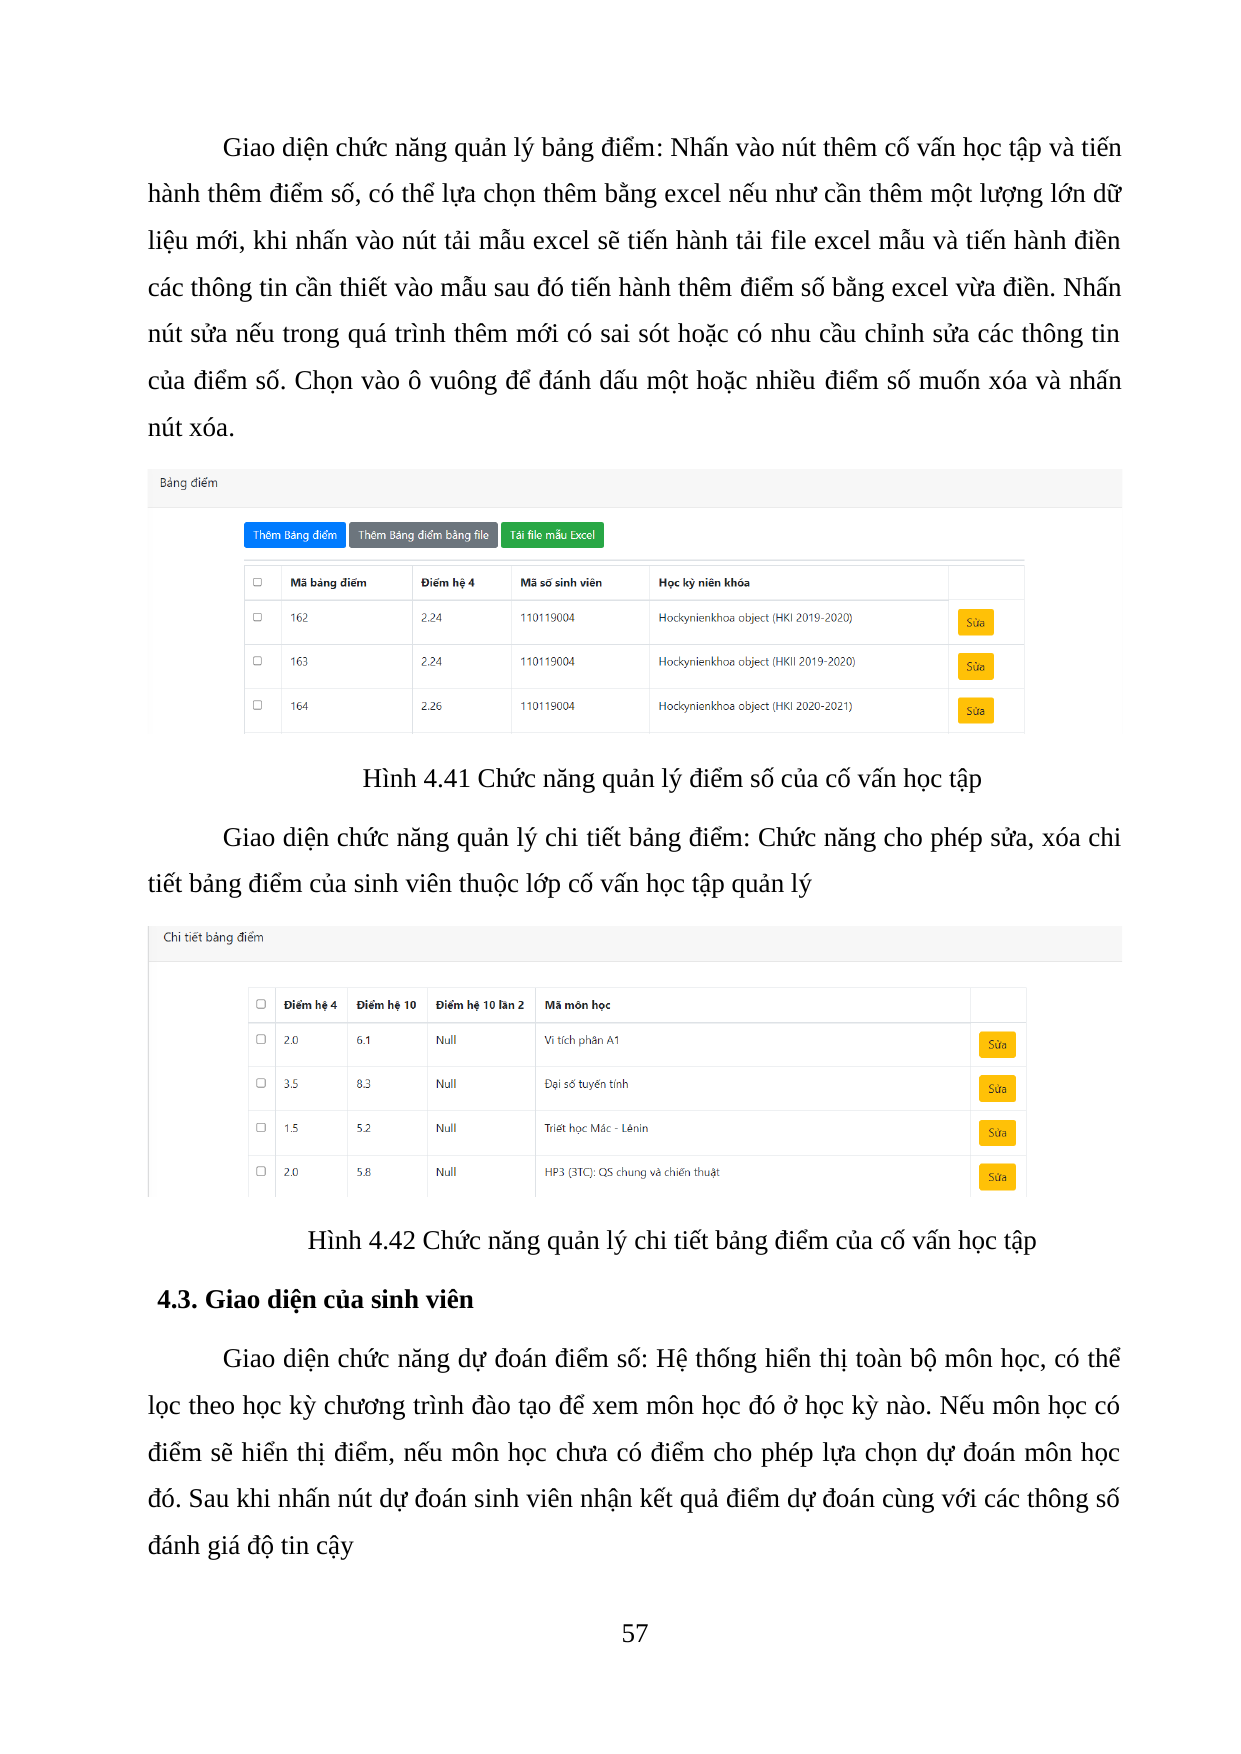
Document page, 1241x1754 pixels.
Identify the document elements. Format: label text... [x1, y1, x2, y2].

text Giao diện chức năng dự đoán điểm số: Hệ thống hiển thị toàn bộ môn học, có thể lọc theo học kỳ chương trình đào tạo để xem môn học đó ở học kỳ nào. Nếu môn học có điểm sẽ hiển thị điểm, nếu môn học chưa có điểm cho phép lựa chọn dự đoán môn học đó. Sau khi nhấn nút dự đoán sinh viên nhận kết quả điểm dự đoán cùng với các thông số đánh giá độ tin cậy [148, 1343, 1122, 1560]
subtitle Giao diện của sinh viên [157, 1283, 1122, 1314]
picture [147, 926, 1123, 1197]
picture [147, 469, 1123, 734]
text Giao diện chức năng quản lý bảng điểm: Nhấn vào nút thêm cố vấn học tập và tiến hành thêm điểm số, có thể lựa chọn thêm bằng excel nếu như cần thêm một lượng lớn dữ liệu mới, khi nhấn vào nút tải mẫu excel sẽ tiến hành tải file excel mẫu và tiến hành điền các thông tin cần thiết vào mẫu sau đó tiến hành thêm điểm số bằng excel vừa điền. Nhấn nút sửa nếu trong quá trình thêm mới có sai sót hoặc có nhu cầu chỉnh sửa các thông tin của điểm số. Chọn vào ô vuông để đánh dấu một hoặc nhiều điểm số muốn xóa và nhấn nút xóa. [148, 131, 1122, 442]
text Giao diện chức năng quản lý chi tiết bảng điểm: Chức năng cho phép sửa, xóa chi tiết bảng điểm của sinh viên thuộc lớp cố vấn học tập quản lý [148, 821, 1122, 899]
